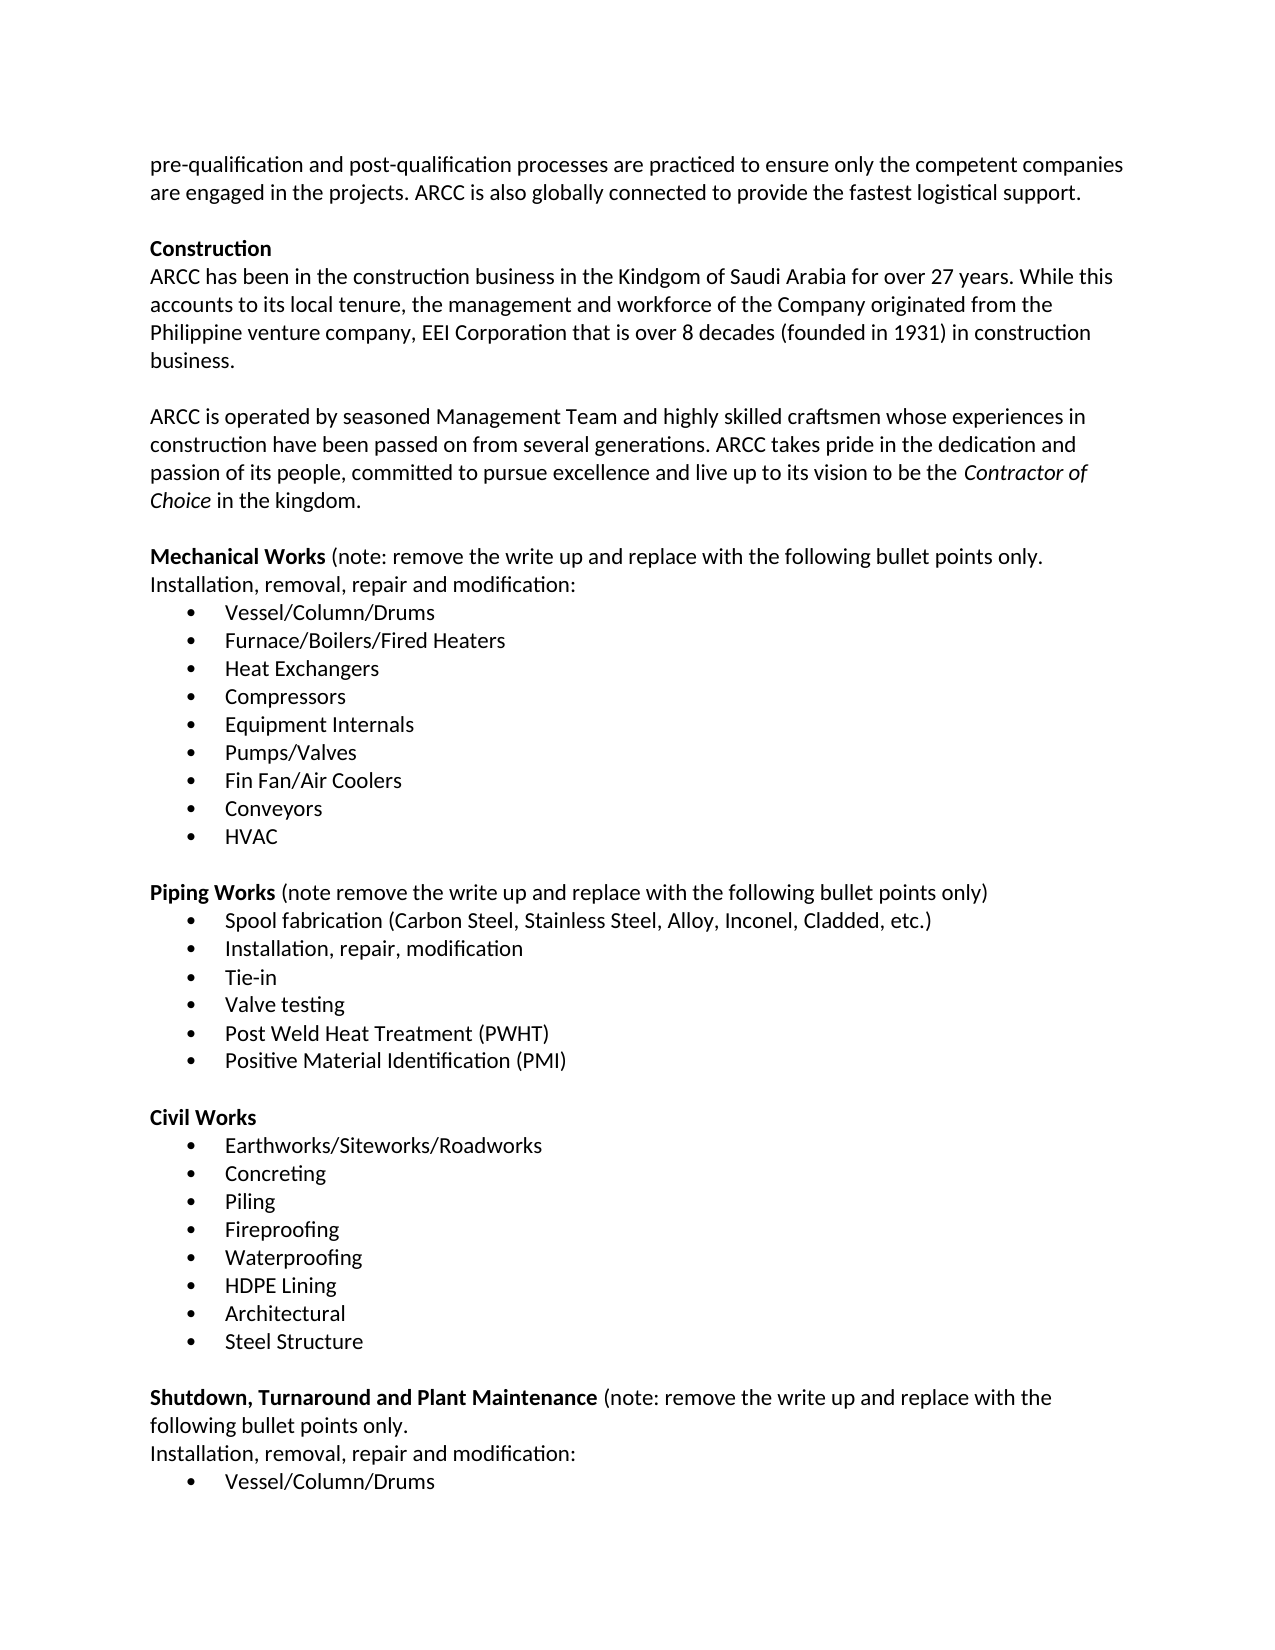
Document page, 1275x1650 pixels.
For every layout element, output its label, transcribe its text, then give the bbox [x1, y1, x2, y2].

list Spool fabrication (Carbon Steel, Stainless Steel, Alloy, Inconel, Cladded, etc.) [187, 907, 1125, 934]
text Civil Works [150, 1103, 1125, 1131]
list Vessel/Column/Drums [187, 598, 1125, 626]
list Equipment Internals [187, 710, 1125, 738]
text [150, 150, 1125, 206]
list Valve testing [187, 991, 1125, 1019]
text Installation, removal, repair and modification: [150, 570, 1125, 598]
list Positive Material Identification (PMI) [187, 1047, 1125, 1075]
list Piling [187, 1187, 1125, 1215]
text Mechanical Works (note: remove the write up and replace with the following bullet points only. [150, 542, 1125, 570]
text Installation, removal, repair and modification: [150, 1439, 1125, 1467]
text Construction [150, 234, 1125, 262]
list Tie-in [187, 963, 1125, 991]
text ARCC is operated by seasoned Management Team and highly skilled craftsmen whose experiences in construction have been passed on from several generations. ARCC takes pride in the dedication and passion of its people, committed to pursue excellence and live up to its vision to be the Contractor of Choice in the kingdom. [150, 402, 1125, 514]
list Steel Structure [187, 1327, 1125, 1355]
list Fin Fan/Air Coolers [187, 766, 1125, 794]
text Piping Works (note remove the write up and replace with the following bullet points only) [150, 878, 1125, 907]
list Installation, repair, modification [187, 934, 1125, 963]
list Fireproofing [187, 1215, 1125, 1243]
list Furnace/Boilers/Fired Heaters [187, 626, 1125, 654]
list Vessel/Column/Drums [187, 1467, 1125, 1495]
list Pumps/Valves [187, 738, 1125, 766]
list Architectural [187, 1299, 1125, 1327]
text Shutdown, Turnaround and Plant Maintenance (note: remove the write up and replace with the following bullet points only. [150, 1383, 1125, 1439]
list Waterproofing [187, 1243, 1125, 1271]
list Earthworks/Siteworks/Roadworks [187, 1131, 1125, 1159]
text ARCC has been in the construction business in the Kindgom of Saudi Arabia for over 27 years. While this accounts to its local tenure, the management and workforce of the Company originated from the Philippine venture company, EEI Corporation that is over 8 decades (founded in 1931) in construction business. [150, 262, 1125, 374]
list Heat Exchangers [187, 654, 1125, 682]
list Compressors [187, 682, 1125, 710]
list HDPE Lining [187, 1271, 1125, 1299]
list Post Weld Heat Treatment (PWHT) [187, 1019, 1125, 1047]
list HVAC [187, 822, 1125, 851]
list Conveyors [187, 794, 1125, 822]
list Concreting [187, 1159, 1125, 1187]
